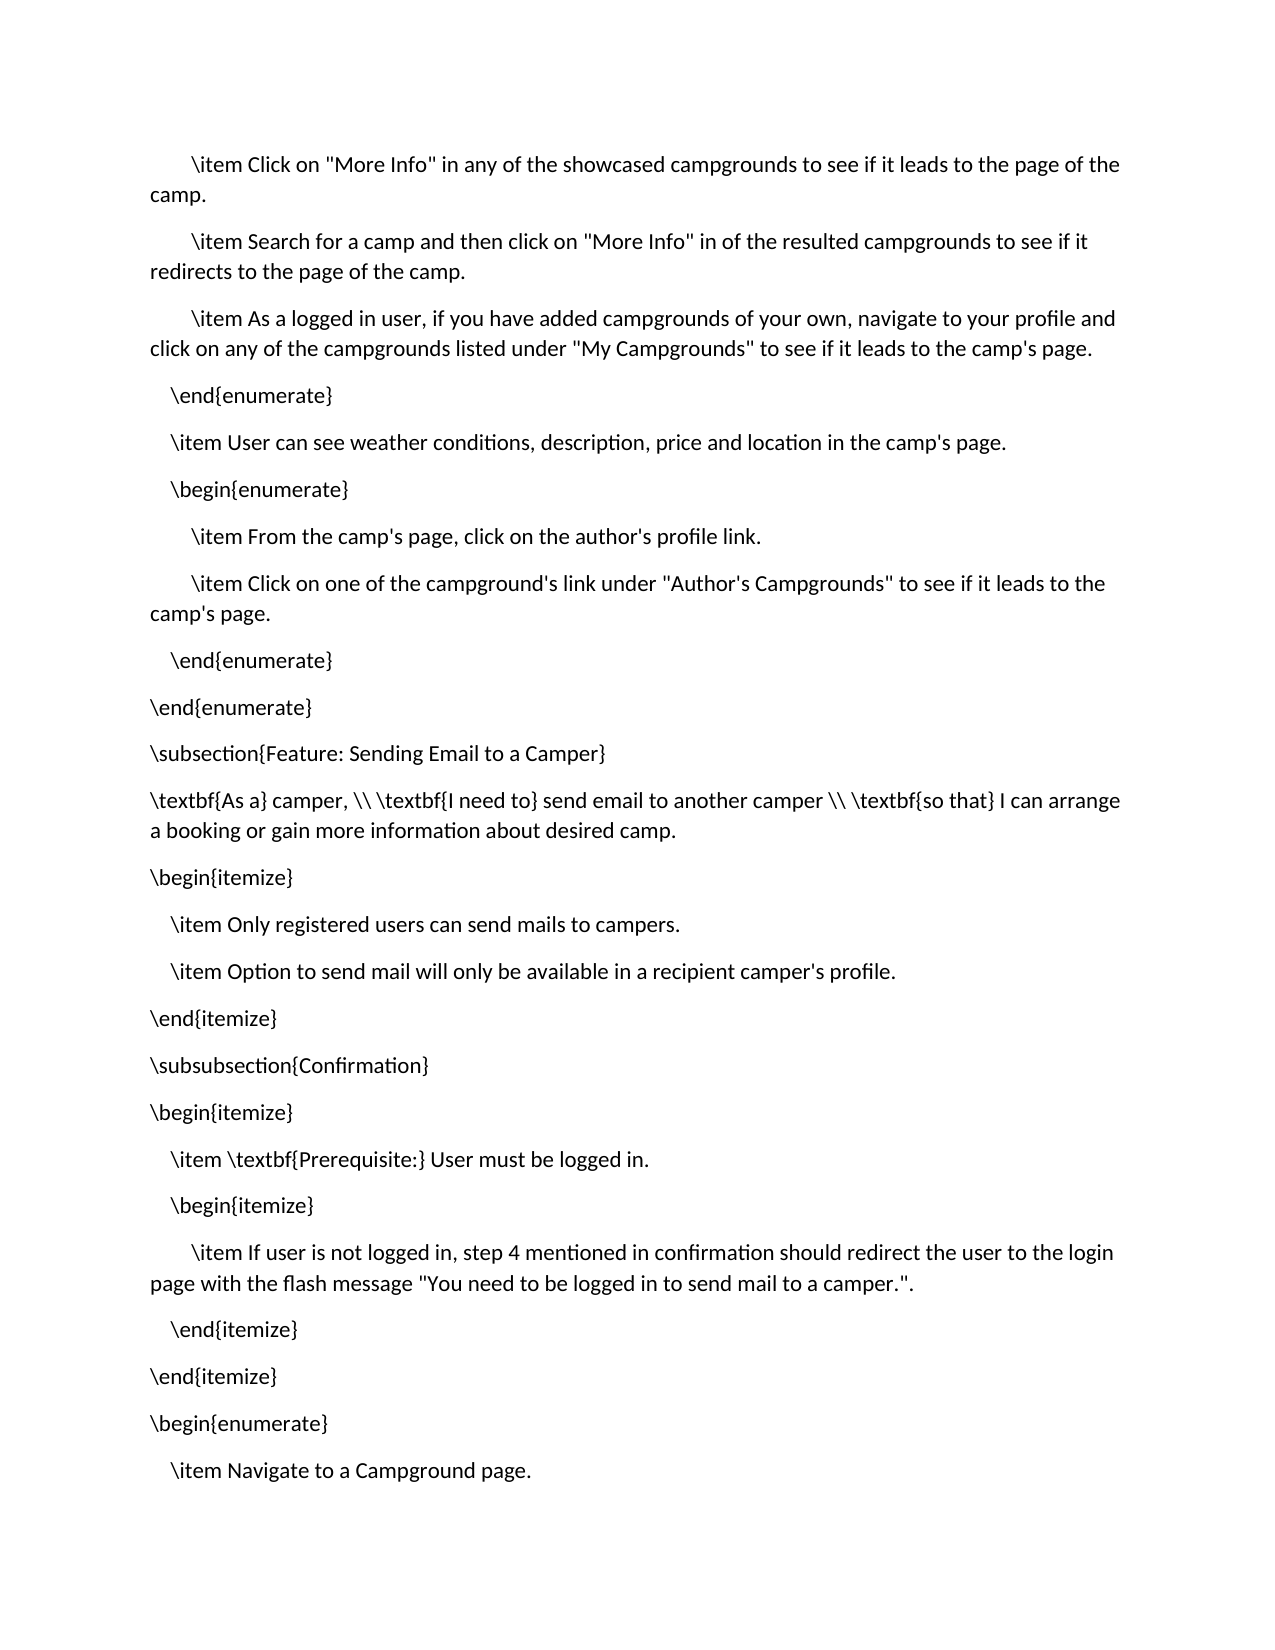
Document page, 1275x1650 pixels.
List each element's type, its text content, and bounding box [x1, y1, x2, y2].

text \item Only registered users can send mails to campers. [150, 910, 1125, 938]
text \begin{enumerate} [150, 475, 1125, 503]
text \item As a logged in user, if you have added campgrounds of your own, navigate to your profile and click on any of the campgrounds listed under "My Campgrounds" to see if it leads to the camp's page. [150, 304, 1125, 362]
text \item Option to send mail will only be available in a recipient camper's profile. [150, 957, 1125, 985]
text \subsection{Feature: Sending Email to a Camper} [150, 739, 1125, 768]
text \begin{itemize} [150, 1098, 1125, 1126]
text \end{enumerate} [150, 381, 1125, 409]
text \textbf{As a} camper, \\ \textbf{I need to} send email to another camper \\ \textbf{so that} I can arrange a booking or gain more information about desired camp. [150, 786, 1125, 845]
text \item \textbf{Prerequisite:} User must be logged in. [150, 1145, 1125, 1173]
text \item Click on "More Info" in any of the showcased campgrounds to see if it leads to the page of the camp. [150, 150, 1125, 208]
text \subsubsection{Confirmation} [150, 1051, 1125, 1079]
text \end{enumerate} [150, 693, 1125, 721]
text \item User can see weather conditions, description, price and location in the camp's page. [150, 428, 1125, 456]
text \item If user is not logged in, step 4 mentioned in confirmation should redirect the user to the login page with the flash message "You need to be logged in to send mail to a camper.". [150, 1238, 1125, 1297]
text \item From the camp's page, click on the author's profile link. [150, 522, 1125, 550]
text \begin{enumerate} [150, 1409, 1125, 1437]
text \begin{itemize} [150, 1192, 1125, 1220]
text \end{itemize} [150, 1004, 1125, 1032]
text \begin{itemize} [150, 863, 1125, 892]
text \end{itemize} [150, 1316, 1125, 1344]
text \end{enumerate} [150, 646, 1125, 674]
text \item Navigate to a Campground page. [150, 1456, 1125, 1484]
text \item Search for a camp and then click on "More Info" in of the resulted campgrounds to see if it redirects to the page of the camp. [150, 227, 1125, 285]
text \item Click on one of the campground's link under "Author's Campgrounds" to see if it leads to the camp's page. [150, 569, 1125, 627]
text \end{itemize} [150, 1362, 1125, 1391]
